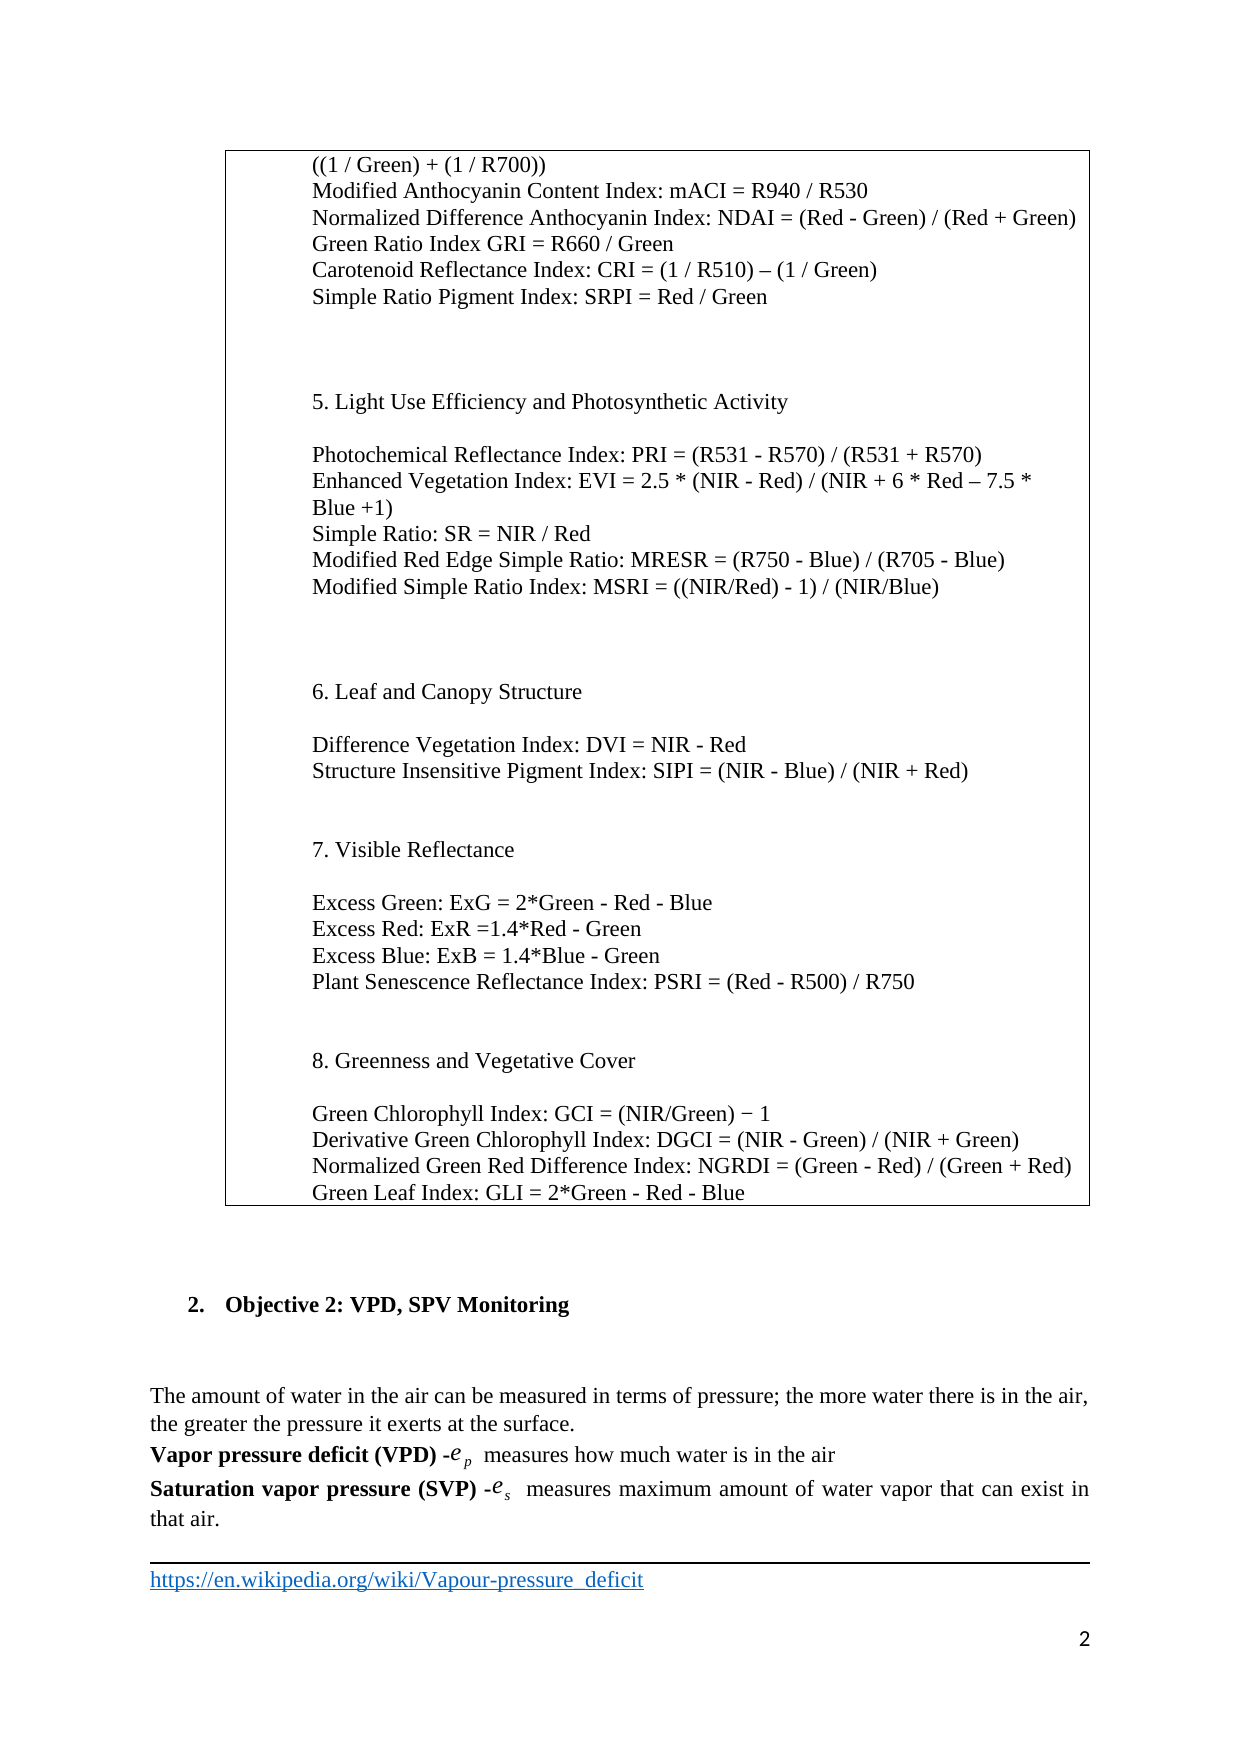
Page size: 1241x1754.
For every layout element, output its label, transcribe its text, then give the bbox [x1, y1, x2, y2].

text Vapor pressure deficit (VPD) - measures how much water is in the air [150, 1439, 1090, 1470]
text Saturation vapor pressure (SVP) - measures maximum amount of water vapor that can exist in that air. [150, 1472, 1090, 1532]
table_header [226, 151, 1089, 1205]
text The amount of water in the air can be measured in terms of pressure; the more water there is in the air, the greater the pressure it exerts at the surface. [150, 1382, 1090, 1437]
text https://en.wikipedia.org/wiki/Vapour-pressure_deficit [150, 1566, 1090, 1592]
list Objective 2: VPD, SPV Monitoring [187, 1292, 1090, 1318]
